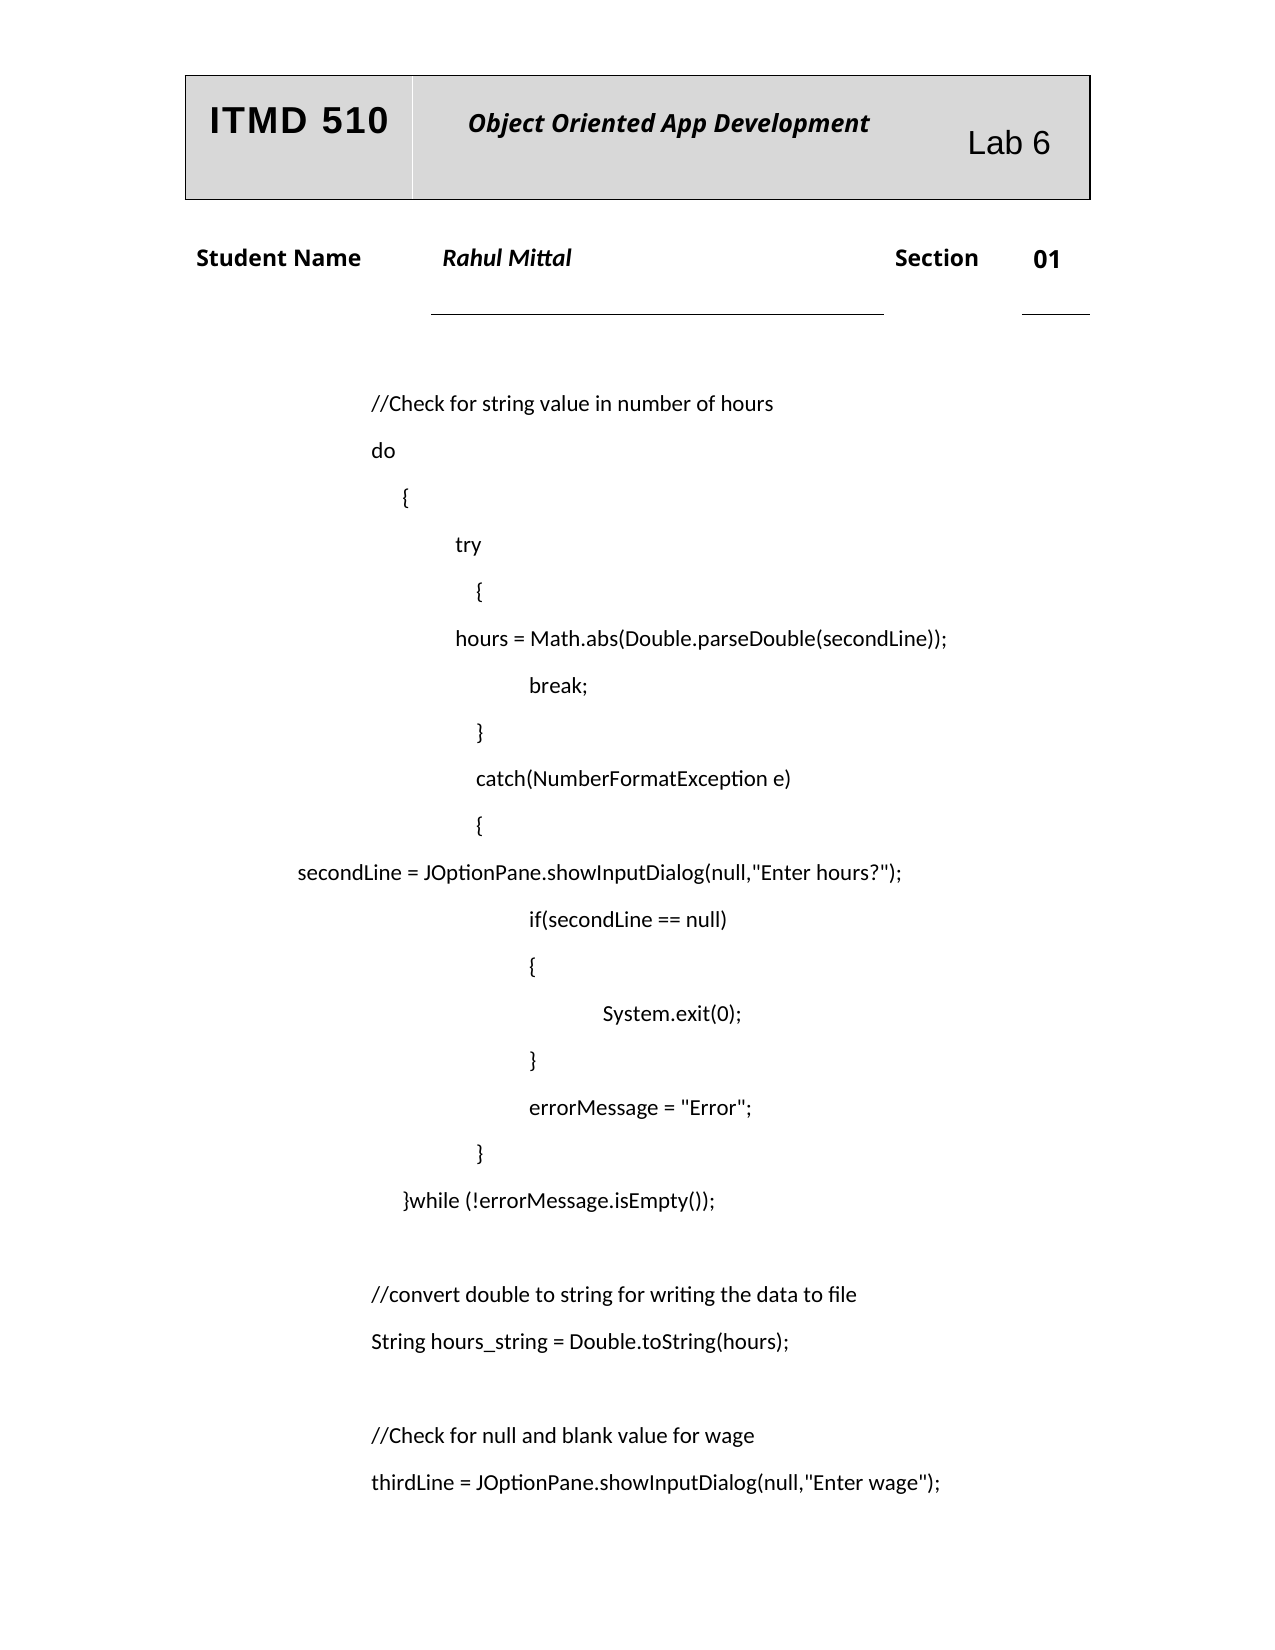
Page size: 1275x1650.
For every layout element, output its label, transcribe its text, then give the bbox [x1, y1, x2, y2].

text String hours_string = Double.toString(hours); [150, 1327, 1125, 1355]
text } [150, 1046, 1125, 1074]
text do [150, 436, 1125, 464]
text try [150, 530, 1125, 558]
text } [150, 718, 1125, 746]
text hours = Math.abs(Double.parseDouble(secondLine)); [150, 624, 1125, 652]
text { [150, 952, 1125, 980]
text errorMessage = "Error"; [150, 1093, 1125, 1121]
text secondLine = JOptionPane.showInputDialog(null,"Enter hours?"); [150, 858, 1125, 886]
text break; [150, 671, 1125, 699]
text catch(NumberFormatException e) [150, 764, 1125, 792]
text }while (!errorMessage.isEmpty()); [150, 1186, 1125, 1214]
text { [150, 811, 1125, 839]
text //Check for string value in number of hours [150, 389, 1125, 417]
text thirdLine = JOptionPane.showInputDialog(null,"Enter wage"); [150, 1468, 1125, 1496]
text { [150, 577, 1125, 605]
text } [150, 1139, 1125, 1167]
text //Check for null and blank value for wage [150, 1421, 1125, 1449]
text System.exit(0); [150, 999, 1125, 1027]
text //convert double to string for writing the data to file [150, 1280, 1125, 1308]
text { [150, 483, 1125, 511]
text if(secondLine == null) [150, 905, 1125, 933]
